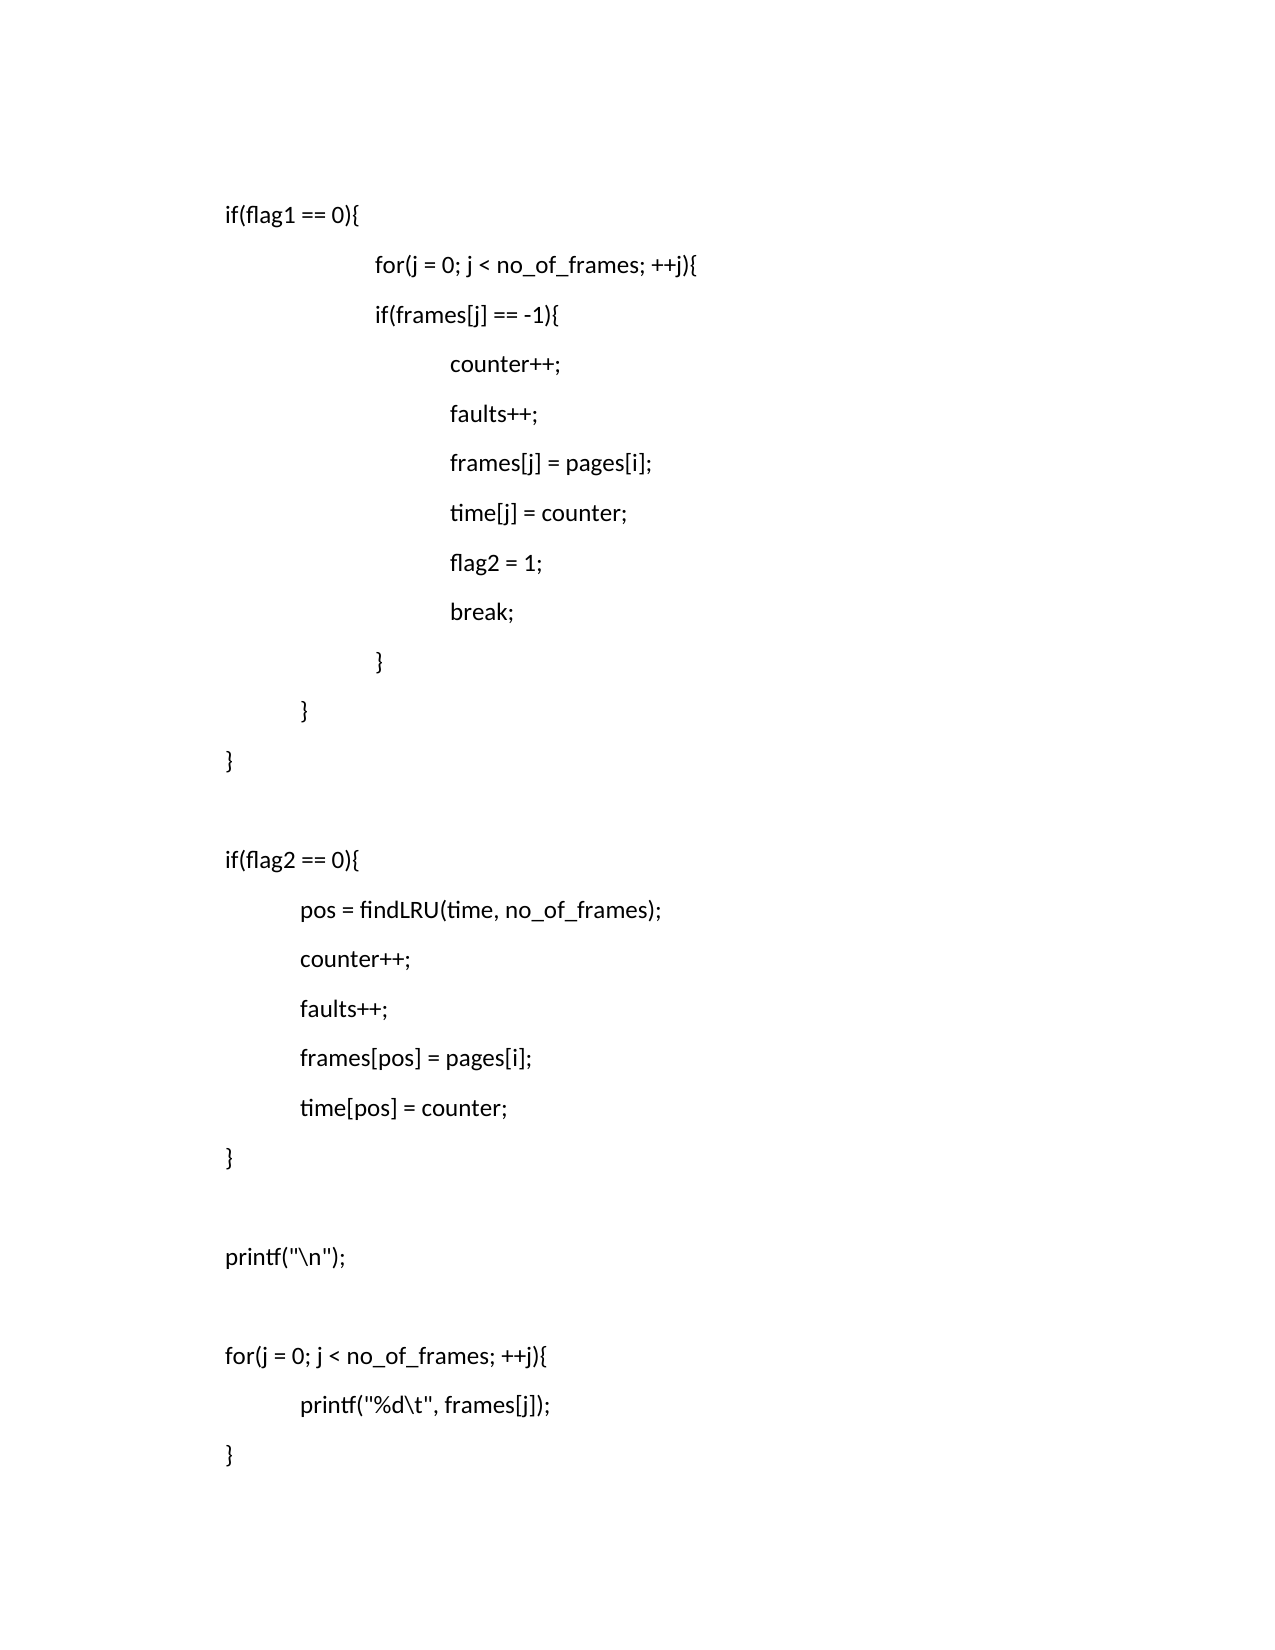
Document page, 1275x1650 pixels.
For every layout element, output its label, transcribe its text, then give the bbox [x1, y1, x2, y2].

text frames[pos] = pages[i]; [150, 1042, 1125, 1073]
text flag2 = 1; [150, 547, 1125, 577]
text time[pos] = counter; [150, 1092, 1125, 1123]
text if(frames[j] == -1){ [150, 299, 1125, 329]
text time[j] = counter; [150, 497, 1125, 528]
text faults++; [150, 398, 1125, 428]
text if(flag1 == 0){ [150, 199, 1125, 230]
text for(j = 0; j < no_of_frames; ++j){ [150, 1340, 1125, 1371]
text break; [150, 596, 1125, 627]
text counter++; [150, 348, 1125, 379]
text frames[j] = pages[i]; [150, 447, 1125, 478]
text } [150, 646, 1125, 676]
text } [150, 1142, 1125, 1172]
text for(j = 0; j < no_of_frames; ++j){ [150, 249, 1125, 280]
text if(flag2 == 0){ [150, 844, 1125, 875]
text } [150, 1439, 1125, 1470]
text printf("%d\t", frames[j]); [150, 1389, 1125, 1420]
text pos = findLRU(time, no_of_frames); [150, 894, 1125, 924]
text counter++; [150, 943, 1125, 974]
text faults++; [150, 993, 1125, 1023]
text } [150, 695, 1125, 726]
text } [150, 745, 1125, 776]
text printf("\n"); [150, 1241, 1125, 1271]
